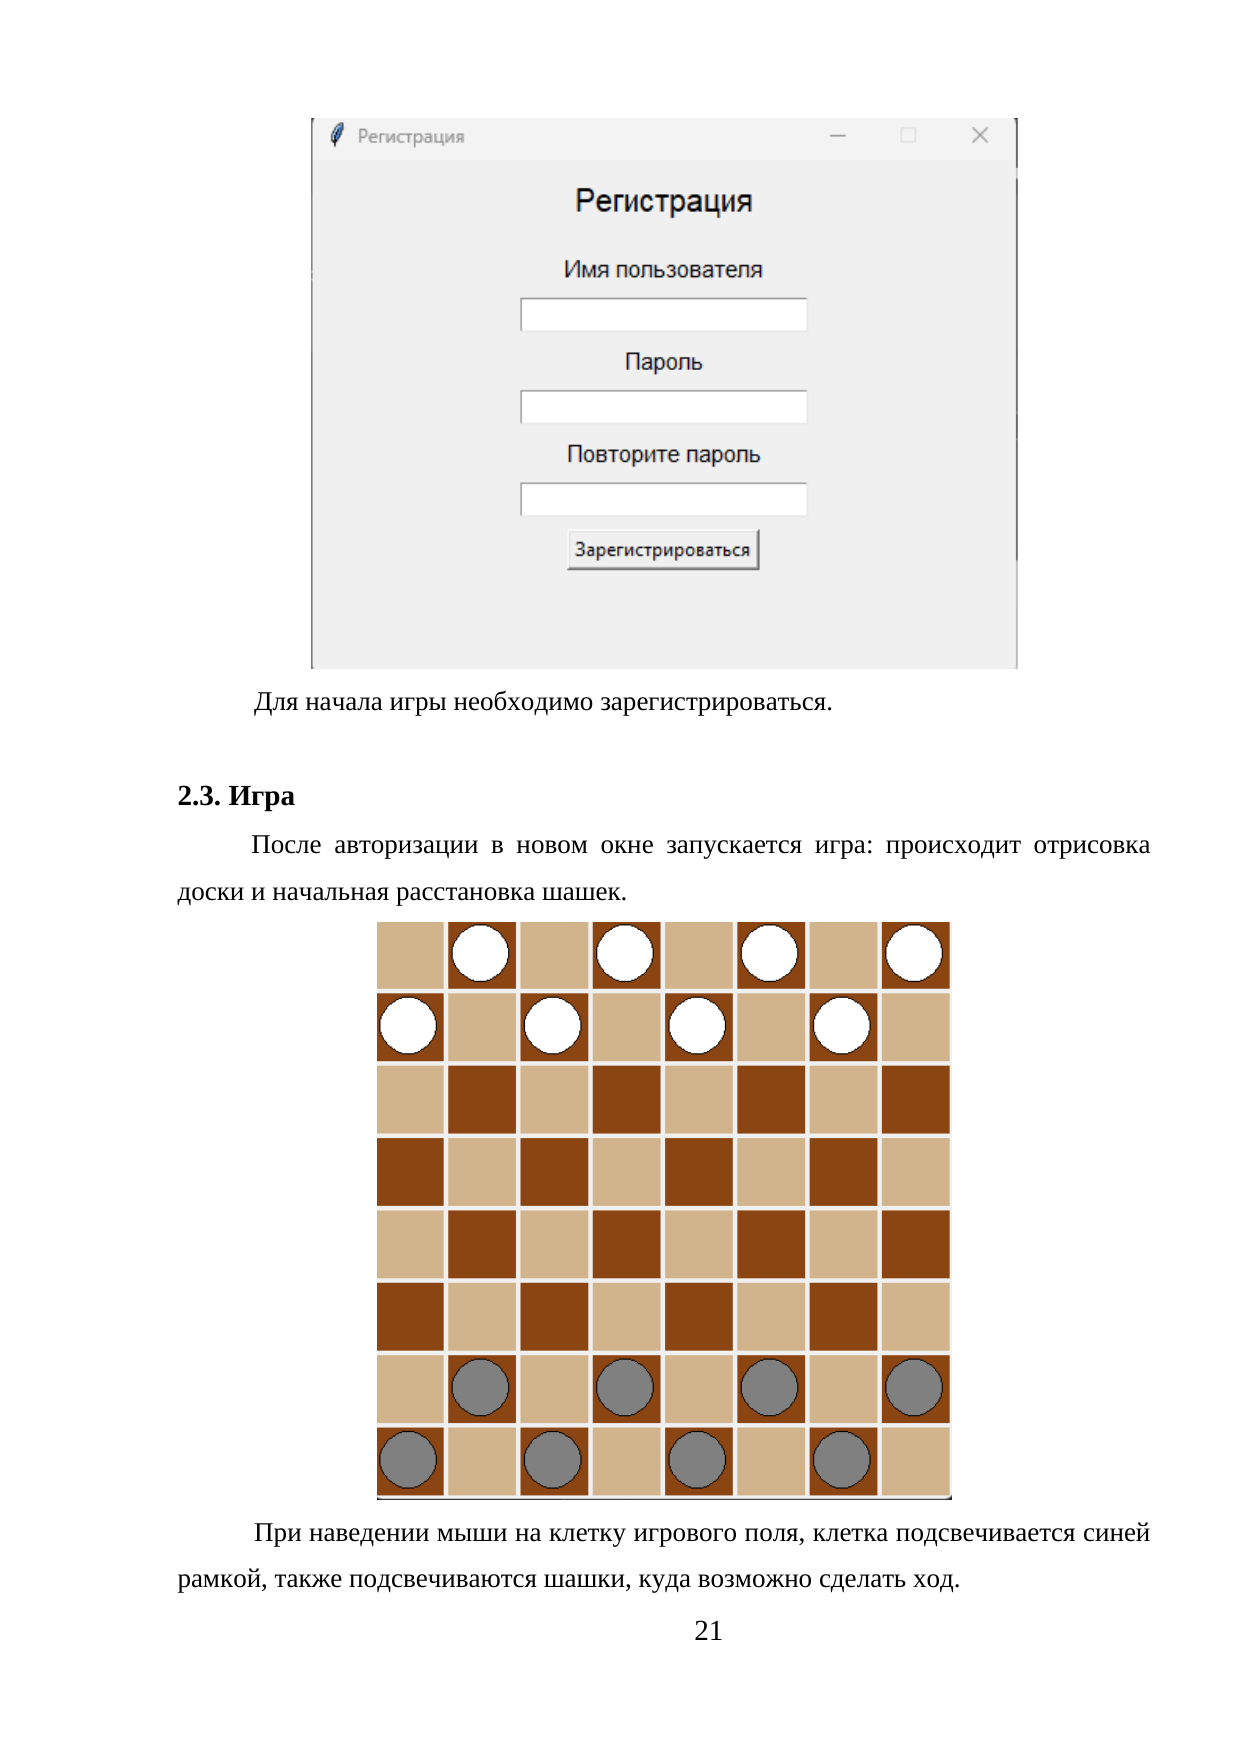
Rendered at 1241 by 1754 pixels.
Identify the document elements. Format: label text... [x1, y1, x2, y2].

text Для начала игры необходимо зарегистрироваться. [177, 685, 1152, 716]
picture [377, 922, 952, 1500]
text 2.3. Игра [177, 778, 1152, 812]
picture [311, 118, 1018, 669]
text После авторизации в новом окне запускается игра: происходит отрисовка доски и начальная расстановка шашек. [177, 829, 1152, 906]
list При наведении мыши на клетку игрового поля, клетка подсвечивается синей рамкой, также подсвечиваются шашки, куда возможно сделать ход. [177, 1516, 1152, 1594]
